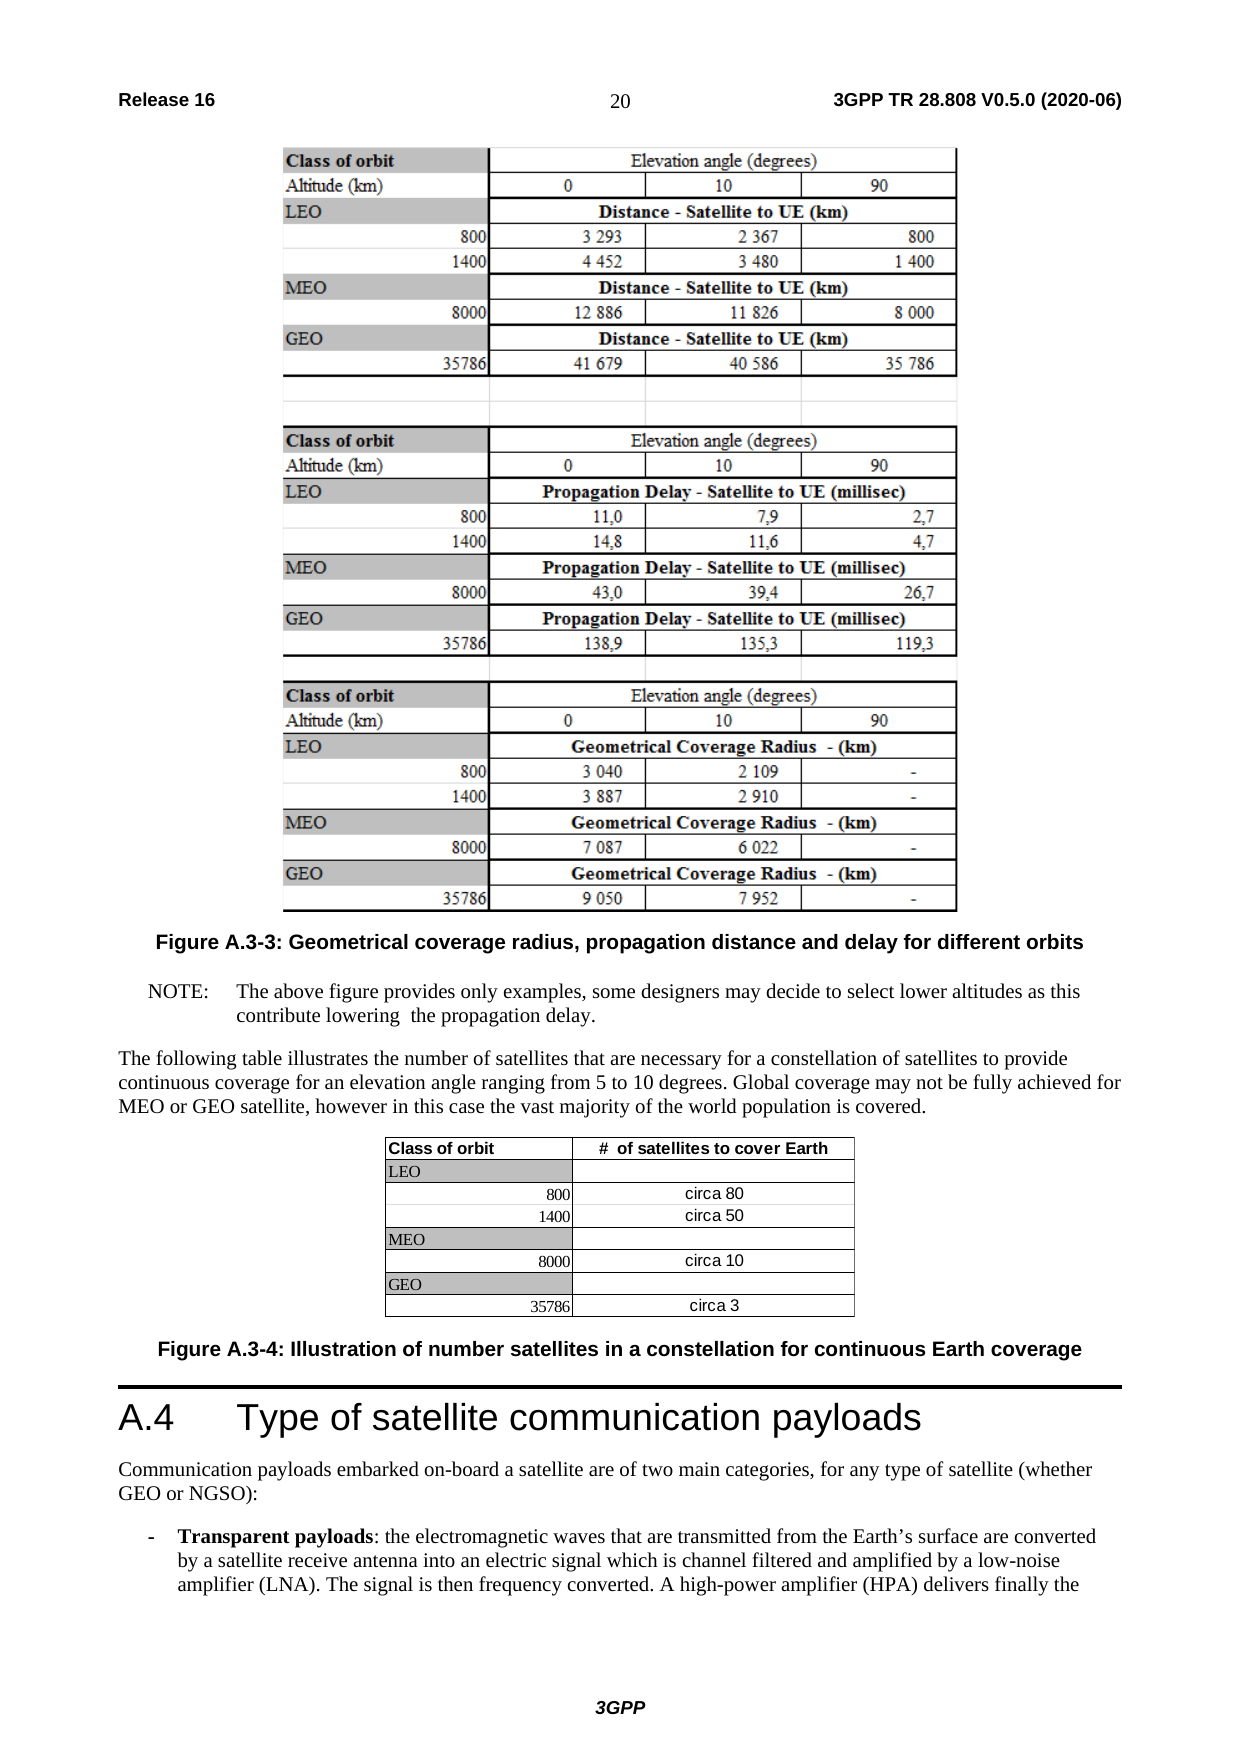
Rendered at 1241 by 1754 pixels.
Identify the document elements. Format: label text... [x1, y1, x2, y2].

subtitle A.4 Type of satellite communication payloads [118, 1389, 1122, 1438]
text Communication payloads embarked on-board a satellite are of two main categories, for any type of satellite (whether GEO or NGSO): [118, 1457, 1122, 1505]
text Figure A.3-4: Illustration of number satellites in a constellation for continuous Earth coverage [118, 1336, 1122, 1360]
text The following table illustrates the number of satellites that are necessary for a constellation of satellites to provide continuous coverage for an elevation angle ranging from 5 to 10 degrees. Global coverage may not be fully achieved for MEO or GEO satellite, however in this case the vast majority of the world population is covered. [118, 1046, 1122, 1118]
text NOTE: The above figure provides only examples, some designers may decide to select lower altitudes as this contribute lowering the propagation delay. [148, 979, 1122, 1027]
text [148, 1523, 1122, 1596]
text Figure A.3-3: Geometrical coverage radius, propagation distance and delay for different orbits [118, 930, 1122, 954]
picture [282, 147, 958, 912]
